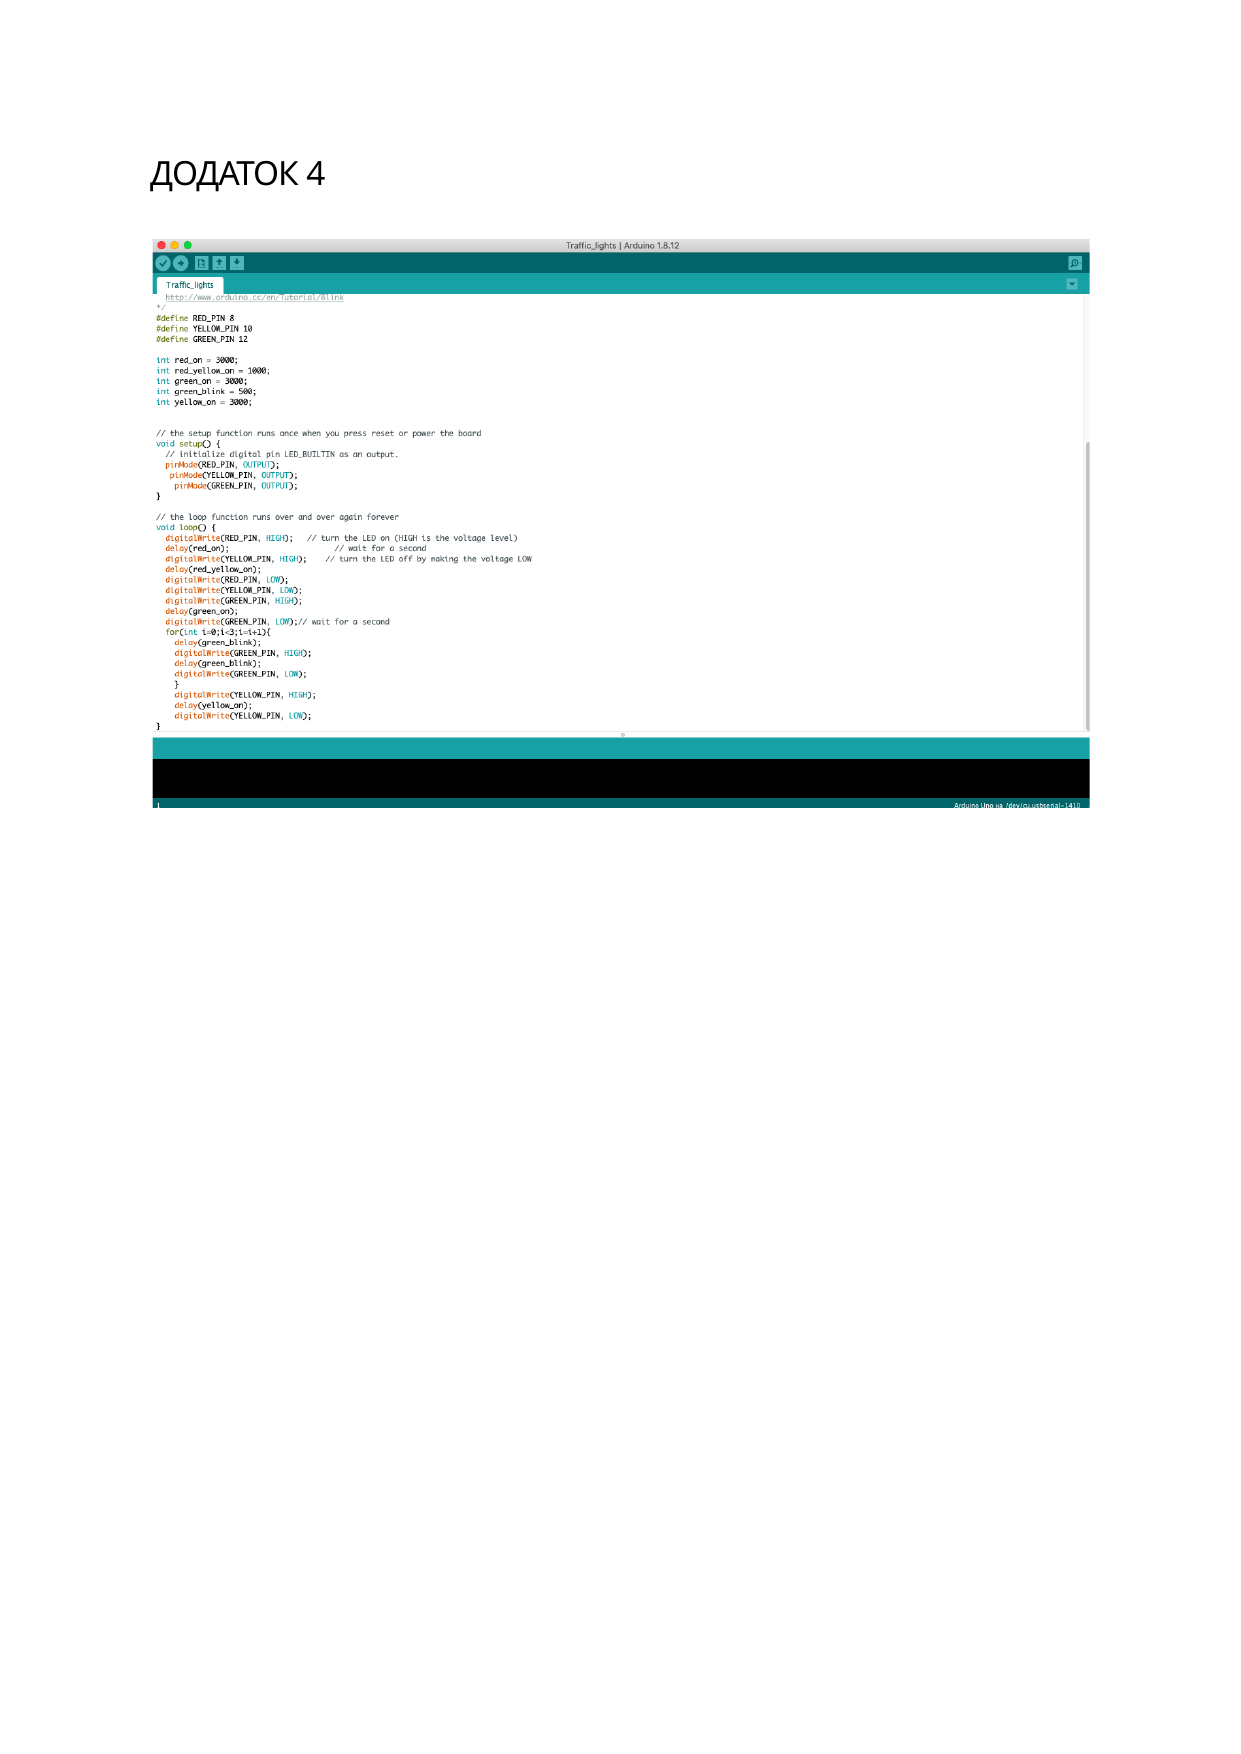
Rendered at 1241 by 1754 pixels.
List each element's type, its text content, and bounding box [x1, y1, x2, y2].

text ДОДАТОК 4 [150, 150, 1090, 195]
picture [152, 239, 1089, 809]
